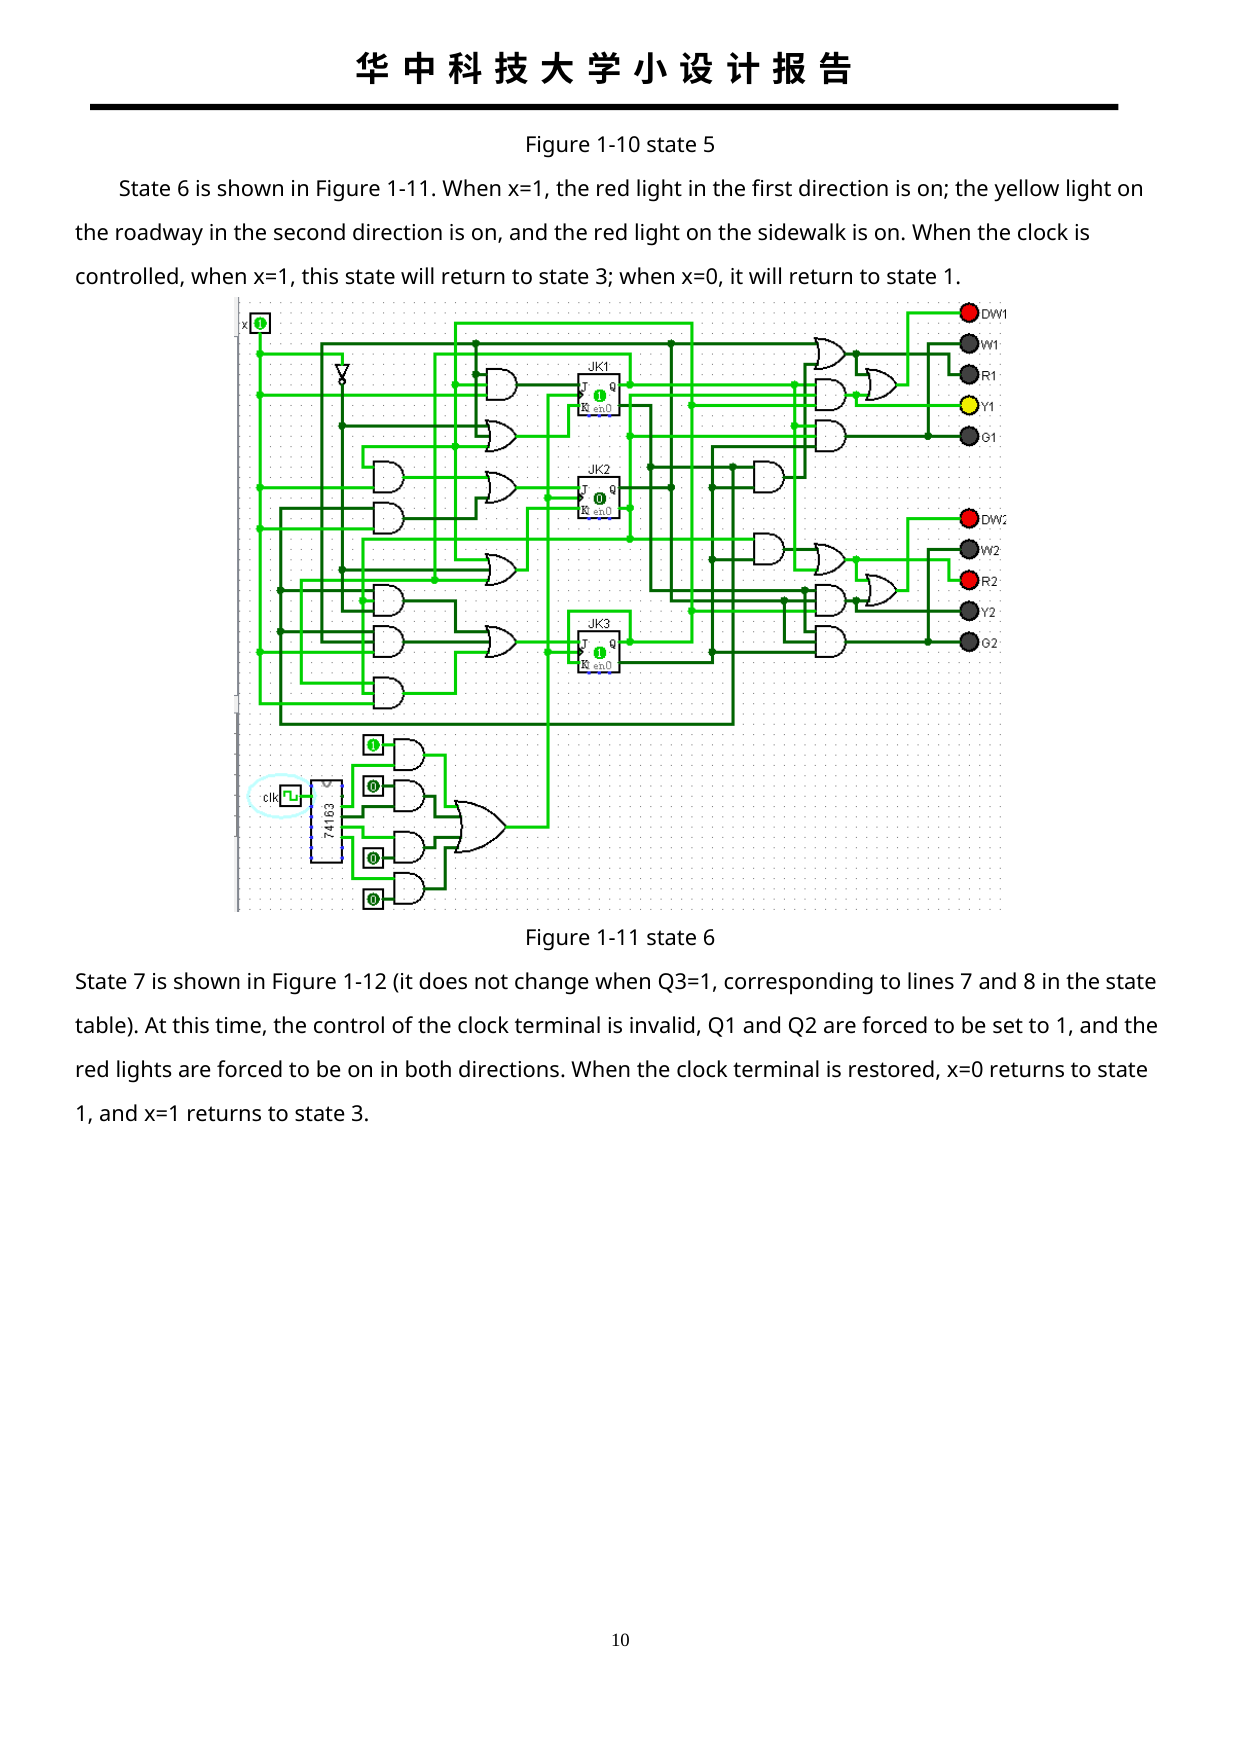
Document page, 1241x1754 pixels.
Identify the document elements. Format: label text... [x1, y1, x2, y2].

picture [234, 297, 1007, 912]
text State 7 is shown in Figure 1-12 (it does not change when Q3=1, corresponding to lines 7 and 8 in the state table). At this time, the control of the clock terminal is invalid, Q1 and Q2 are forced to be set to 1, and the red lights are forced to be on in both directions. When the clock terminal is restored, x=0 returns to state 1, and x=1 returns to state 3. [75, 959, 1165, 1135]
text State 6 is shown in Figure 1-11. When x=1, the red light in the first direction is on; the yellow light on the roadway in the second direction is on, and the red light on the sidewalk is on. When the clock is controlled, when x=1, this state will return to state 3; when x=0, it will return to state 1. [75, 166, 1165, 298]
text Figure 1-10 state 5 [75, 122, 1165, 166]
text Figure 1-11 state 6 [75, 915, 1165, 959]
